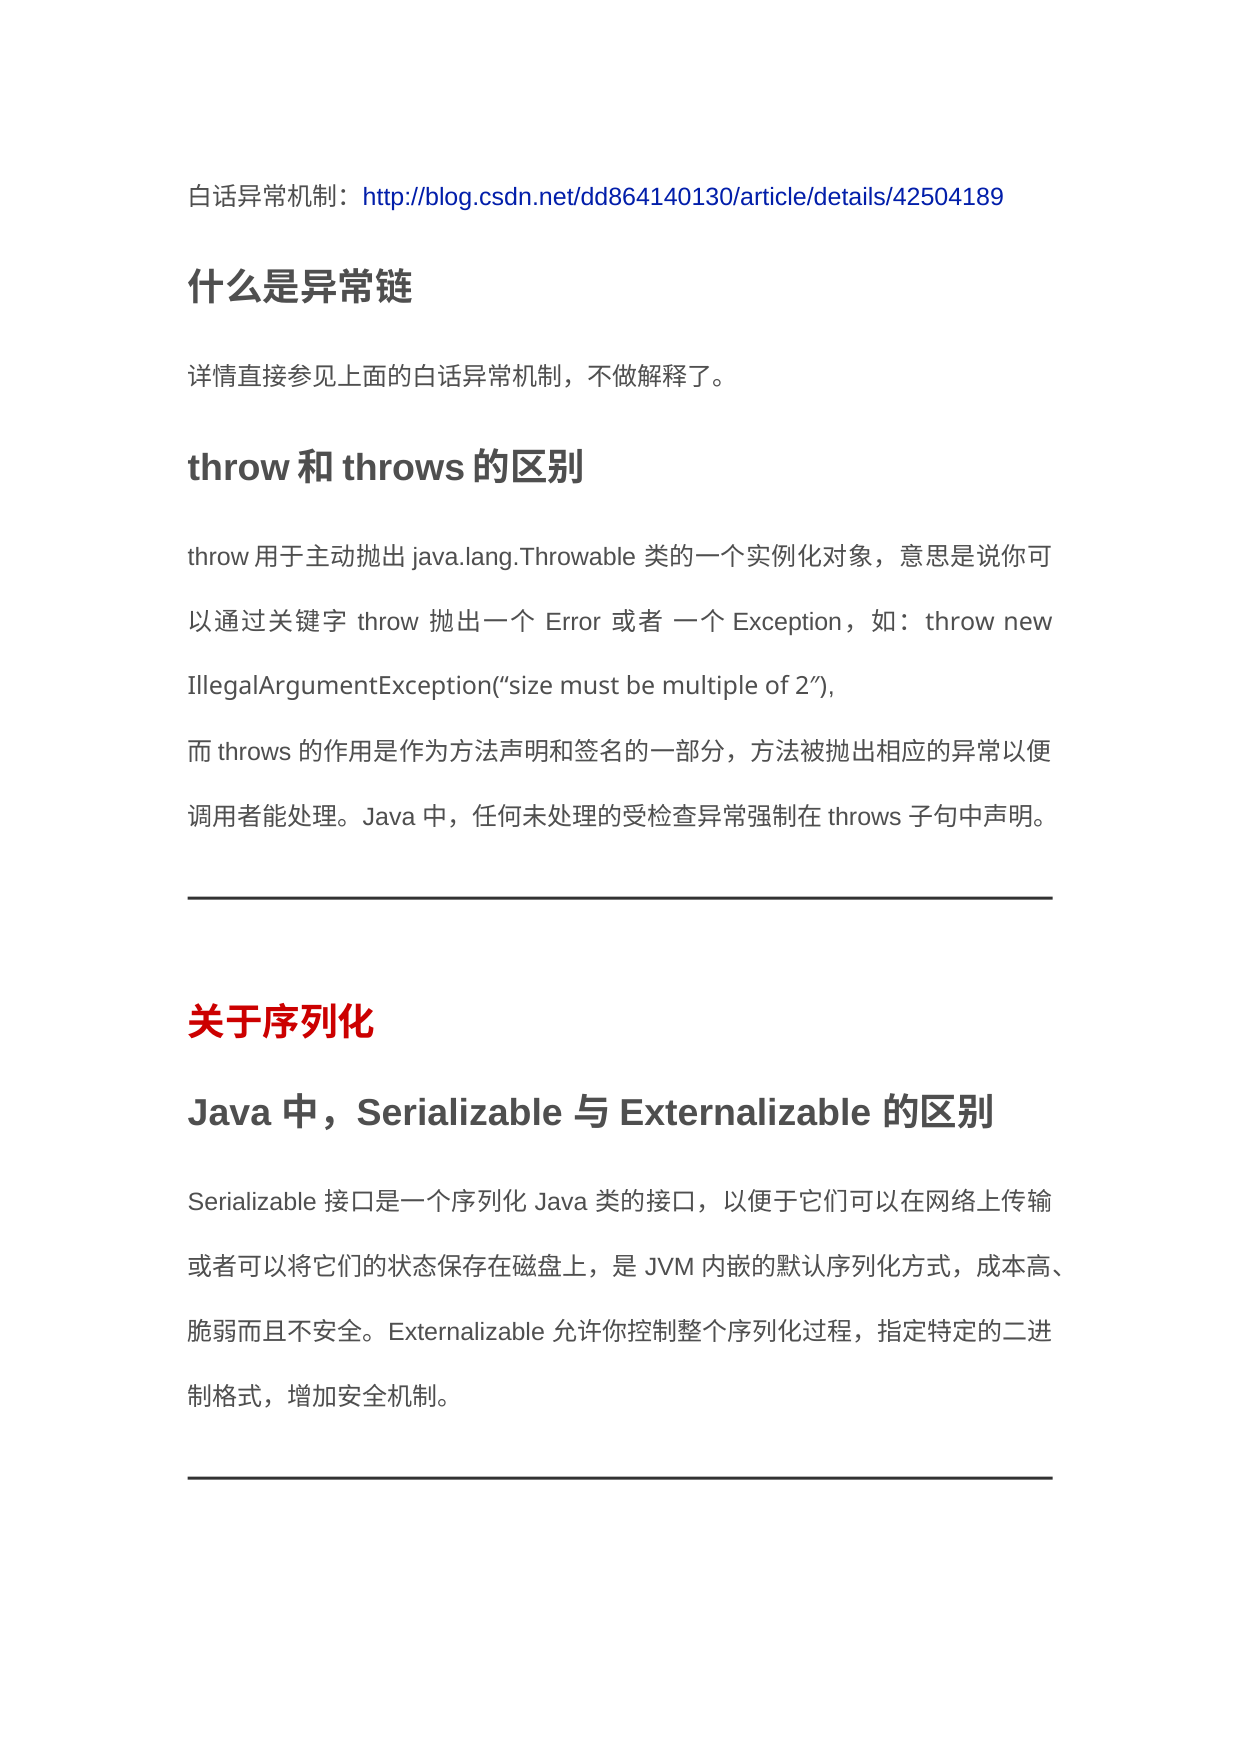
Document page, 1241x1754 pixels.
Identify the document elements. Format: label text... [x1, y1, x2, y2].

text 关于序列化 [187, 987, 1053, 1052]
text throw用于主动抛出java.lang.Throwable 类的一个实例化对象，意思是说你可以通过关键字 throw 抛出一个 Error 或者 一个Exception，如：throw new IllegalArgumentException(“size must be multiple of 2″), 而throws 的作用是作为方法声明和签名的一部分，方法被抛出相应的异常以便调用者能处理。Java 中，任何未处理的受检查异常强制在 throws 子句中声明。 [187, 522, 1053, 847]
text 白话异常机制：http://blog.csdn.net/dd864140130/article/details/42504189 [187, 162, 1053, 227]
text throw和throws的区别 [187, 432, 1053, 497]
text 什么是异常链 [187, 252, 1053, 317]
text 详情直接参见上面的白话异常机制，不做解释了。 [187, 342, 1053, 407]
text Serializable 接口是一个序列化 Java 类的接口，以便于它们可以在网络上传输或者可以将它们的状态保存在磁盘上，是 JVM 内嵌的默认序列化方式，成本高、脆弱而且不安全。Externalizable 允许你控制整个序列化过程，指定特定的二进制格式，增加安全机制。 [187, 1167, 1053, 1427]
text Java 中，Serializable 与 Externalizable 的区别 [187, 1077, 1053, 1142]
